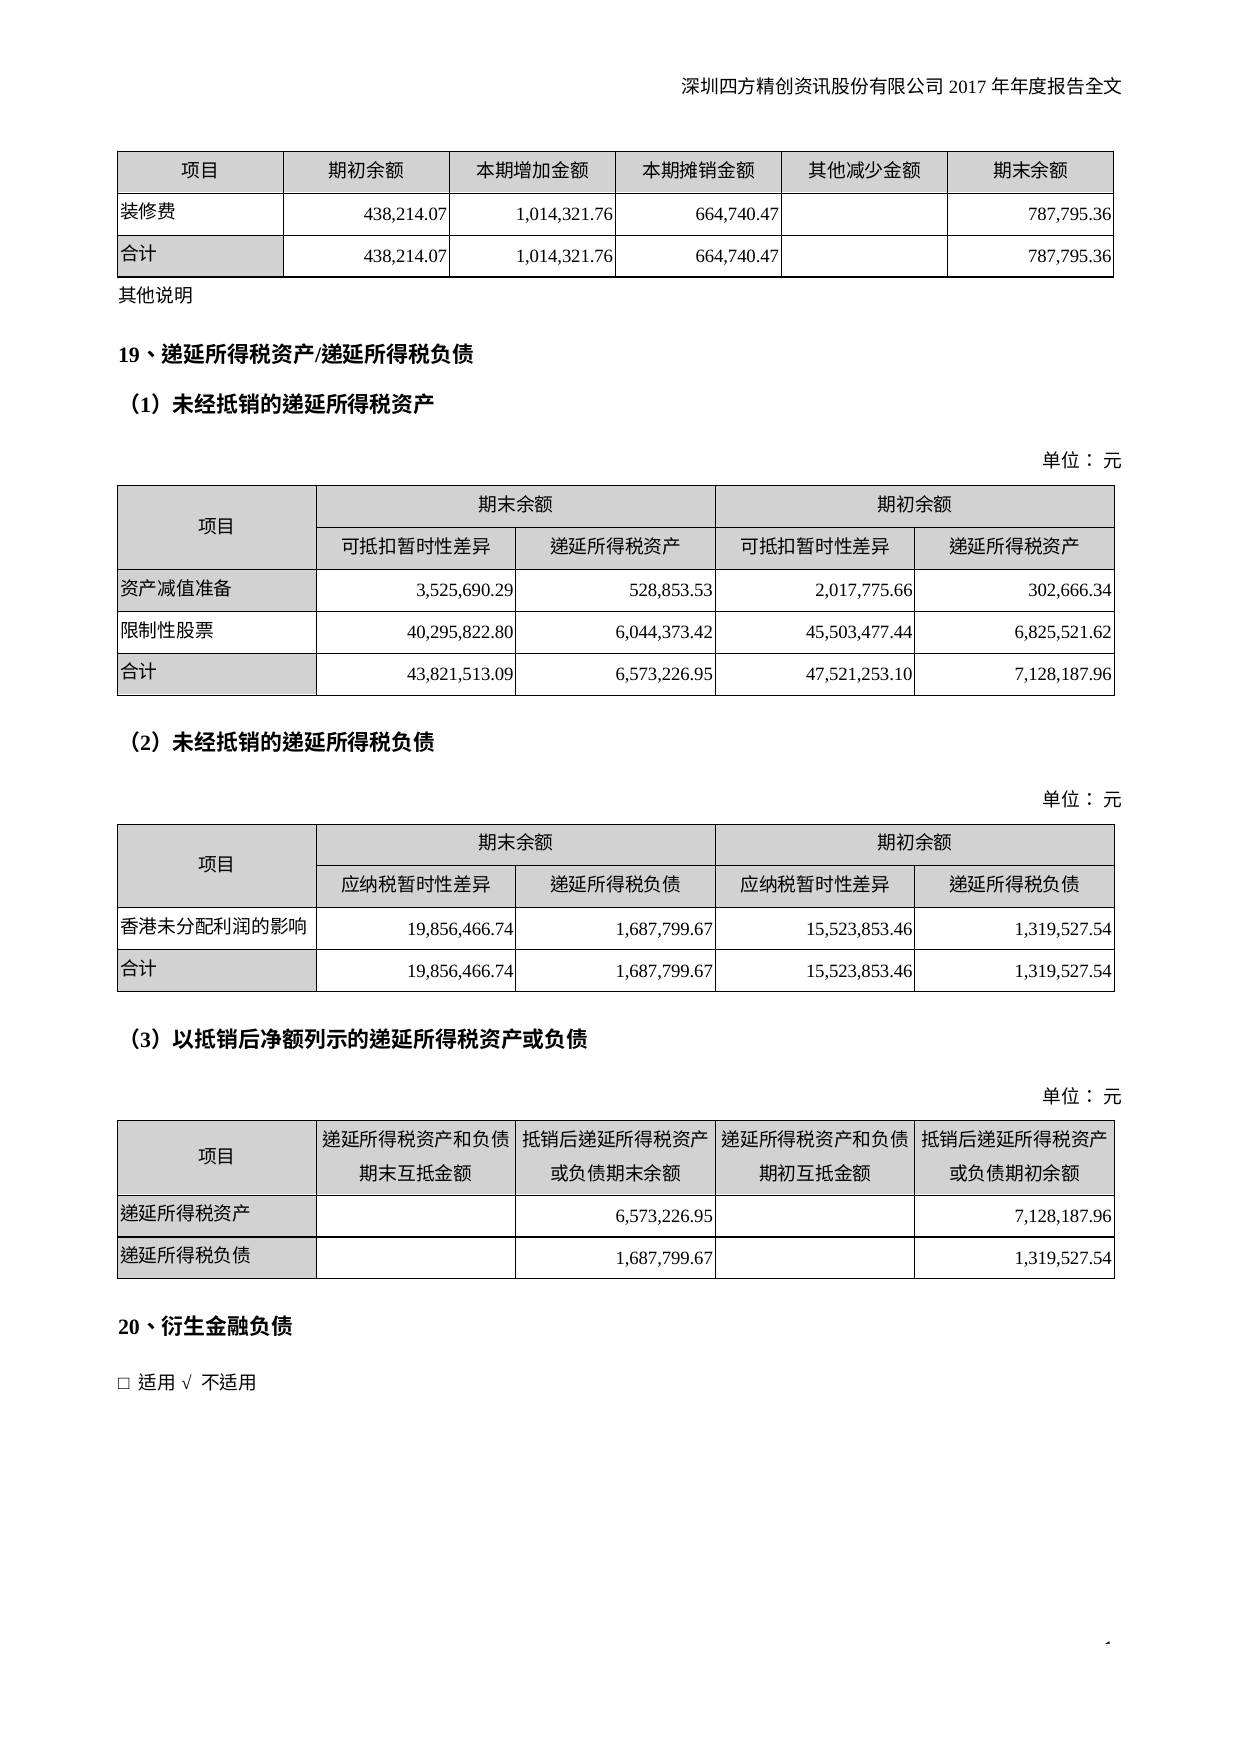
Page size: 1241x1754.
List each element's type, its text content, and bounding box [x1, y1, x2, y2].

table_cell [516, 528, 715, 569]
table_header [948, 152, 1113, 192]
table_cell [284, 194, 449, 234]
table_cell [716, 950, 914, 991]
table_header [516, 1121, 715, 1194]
text 单位： 元 [102, 1083, 1122, 1108]
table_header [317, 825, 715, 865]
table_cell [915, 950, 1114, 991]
subtitle （3）以抵销后净额列示的递延所得税资产或负债 [118, 1019, 1138, 1054]
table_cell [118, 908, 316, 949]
text □ 适用 √ 不适用 [118, 1369, 1138, 1395]
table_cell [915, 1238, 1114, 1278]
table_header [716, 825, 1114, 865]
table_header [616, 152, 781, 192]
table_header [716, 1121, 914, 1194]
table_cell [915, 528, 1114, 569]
text 单位： 元 [102, 448, 1122, 473]
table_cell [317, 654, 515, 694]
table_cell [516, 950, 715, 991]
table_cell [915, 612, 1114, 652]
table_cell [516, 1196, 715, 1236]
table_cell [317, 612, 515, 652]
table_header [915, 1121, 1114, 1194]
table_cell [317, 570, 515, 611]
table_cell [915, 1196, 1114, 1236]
subtitle （1）未经抵销的递延所得税资产 [118, 389, 1138, 419]
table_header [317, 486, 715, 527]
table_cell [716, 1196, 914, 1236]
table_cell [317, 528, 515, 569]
subtitle 19、递延所得税资产/递延所得税负债 [118, 339, 1138, 369]
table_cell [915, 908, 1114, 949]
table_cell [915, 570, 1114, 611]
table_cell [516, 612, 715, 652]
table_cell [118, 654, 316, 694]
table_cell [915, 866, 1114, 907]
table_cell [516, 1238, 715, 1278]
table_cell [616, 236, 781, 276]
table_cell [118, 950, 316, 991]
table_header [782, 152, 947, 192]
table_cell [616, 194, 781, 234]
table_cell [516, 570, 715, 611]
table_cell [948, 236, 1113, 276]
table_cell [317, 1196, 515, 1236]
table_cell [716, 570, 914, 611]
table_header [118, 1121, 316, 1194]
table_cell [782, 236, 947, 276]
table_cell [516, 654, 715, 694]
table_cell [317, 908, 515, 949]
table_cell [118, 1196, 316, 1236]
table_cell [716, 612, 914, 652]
subtitle 20、衍生金融负债 [118, 1307, 1138, 1342]
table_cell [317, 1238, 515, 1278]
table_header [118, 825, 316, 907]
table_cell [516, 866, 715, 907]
text 其他说明 [118, 283, 1138, 308]
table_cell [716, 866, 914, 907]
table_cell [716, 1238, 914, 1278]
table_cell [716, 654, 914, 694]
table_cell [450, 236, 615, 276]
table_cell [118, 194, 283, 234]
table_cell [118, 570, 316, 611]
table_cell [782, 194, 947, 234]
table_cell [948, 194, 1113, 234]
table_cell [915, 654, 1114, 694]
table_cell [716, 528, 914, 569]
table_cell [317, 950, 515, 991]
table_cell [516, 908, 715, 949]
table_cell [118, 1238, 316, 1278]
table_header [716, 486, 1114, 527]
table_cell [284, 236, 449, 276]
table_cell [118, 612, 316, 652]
text 单位： 元 [102, 786, 1122, 812]
subtitle （2）未经抵销的递延所得税负债 [118, 723, 1138, 758]
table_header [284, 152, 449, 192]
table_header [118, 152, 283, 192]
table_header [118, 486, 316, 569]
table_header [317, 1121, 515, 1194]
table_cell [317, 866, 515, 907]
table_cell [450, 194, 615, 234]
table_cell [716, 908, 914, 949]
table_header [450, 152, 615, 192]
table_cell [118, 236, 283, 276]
